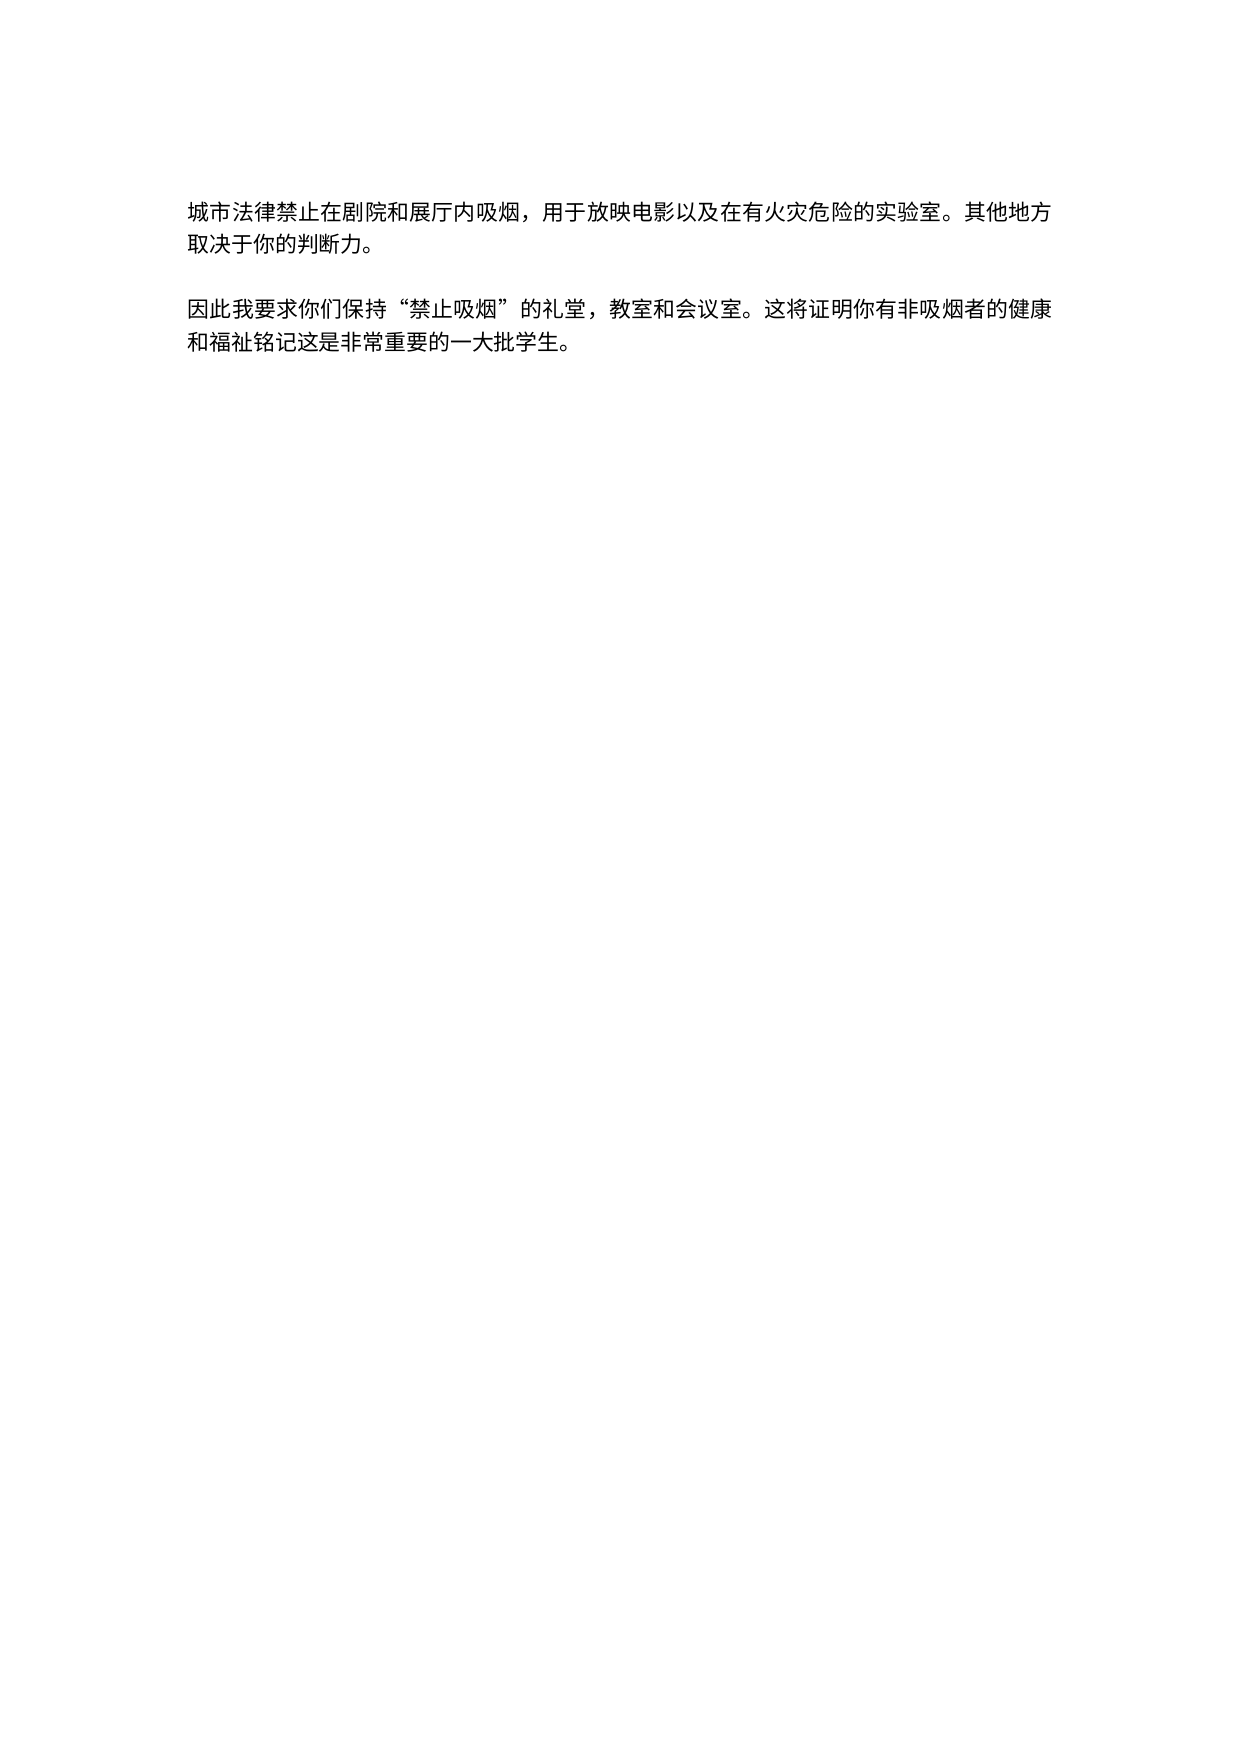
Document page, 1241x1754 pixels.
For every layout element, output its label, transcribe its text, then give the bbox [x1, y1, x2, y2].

text 城市法律禁止在剧院和展厅内吸烟，用于放映电影以及在有火灾危险的实验室。其他地方取决于你的判断力。 [187, 194, 1053, 259]
text 因此我要求你们保持“禁止吸烟”的礼堂，教室和会议室。这将证明你有非吸烟者的健康和福祉铭记这是非常重要的一大批学生。 [187, 292, 1053, 357]
